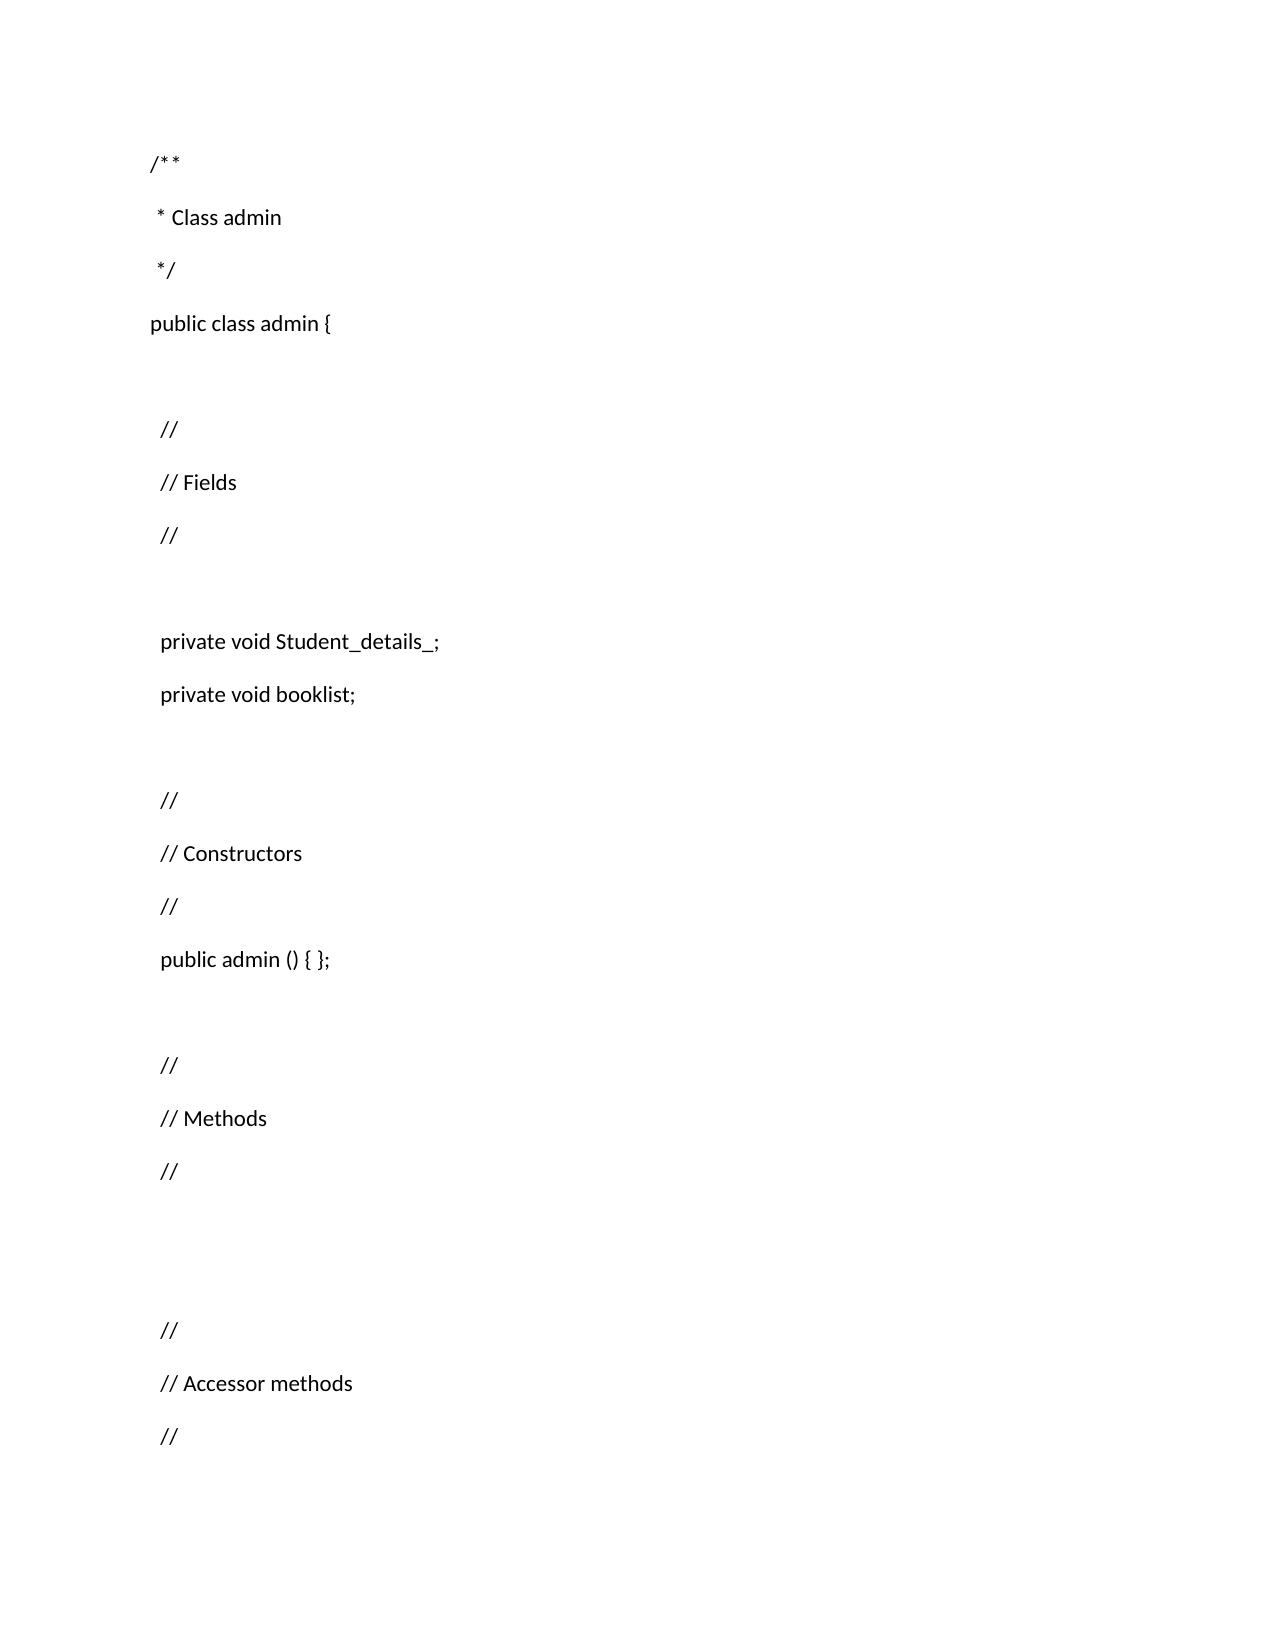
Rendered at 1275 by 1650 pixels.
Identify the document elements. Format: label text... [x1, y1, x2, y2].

text private void Student_details_; [150, 627, 1125, 655]
text // [150, 786, 1125, 814]
text public class admin { [150, 309, 1125, 337]
text // [150, 892, 1125, 920]
text // Accessor methods [150, 1369, 1125, 1397]
text * Class admin [150, 203, 1125, 231]
text // [150, 1316, 1125, 1344]
text public admin () { }; [150, 945, 1125, 973]
text private void booklist; [150, 680, 1125, 708]
text // Fields [150, 468, 1125, 496]
text // [150, 1422, 1125, 1451]
text */ [150, 256, 1125, 284]
text /** [150, 150, 1125, 178]
text // Methods [150, 1104, 1125, 1132]
text // [150, 415, 1125, 443]
text // [150, 1157, 1125, 1185]
text // Constructors [150, 839, 1125, 867]
text // [150, 1051, 1125, 1079]
text // [150, 521, 1125, 549]
